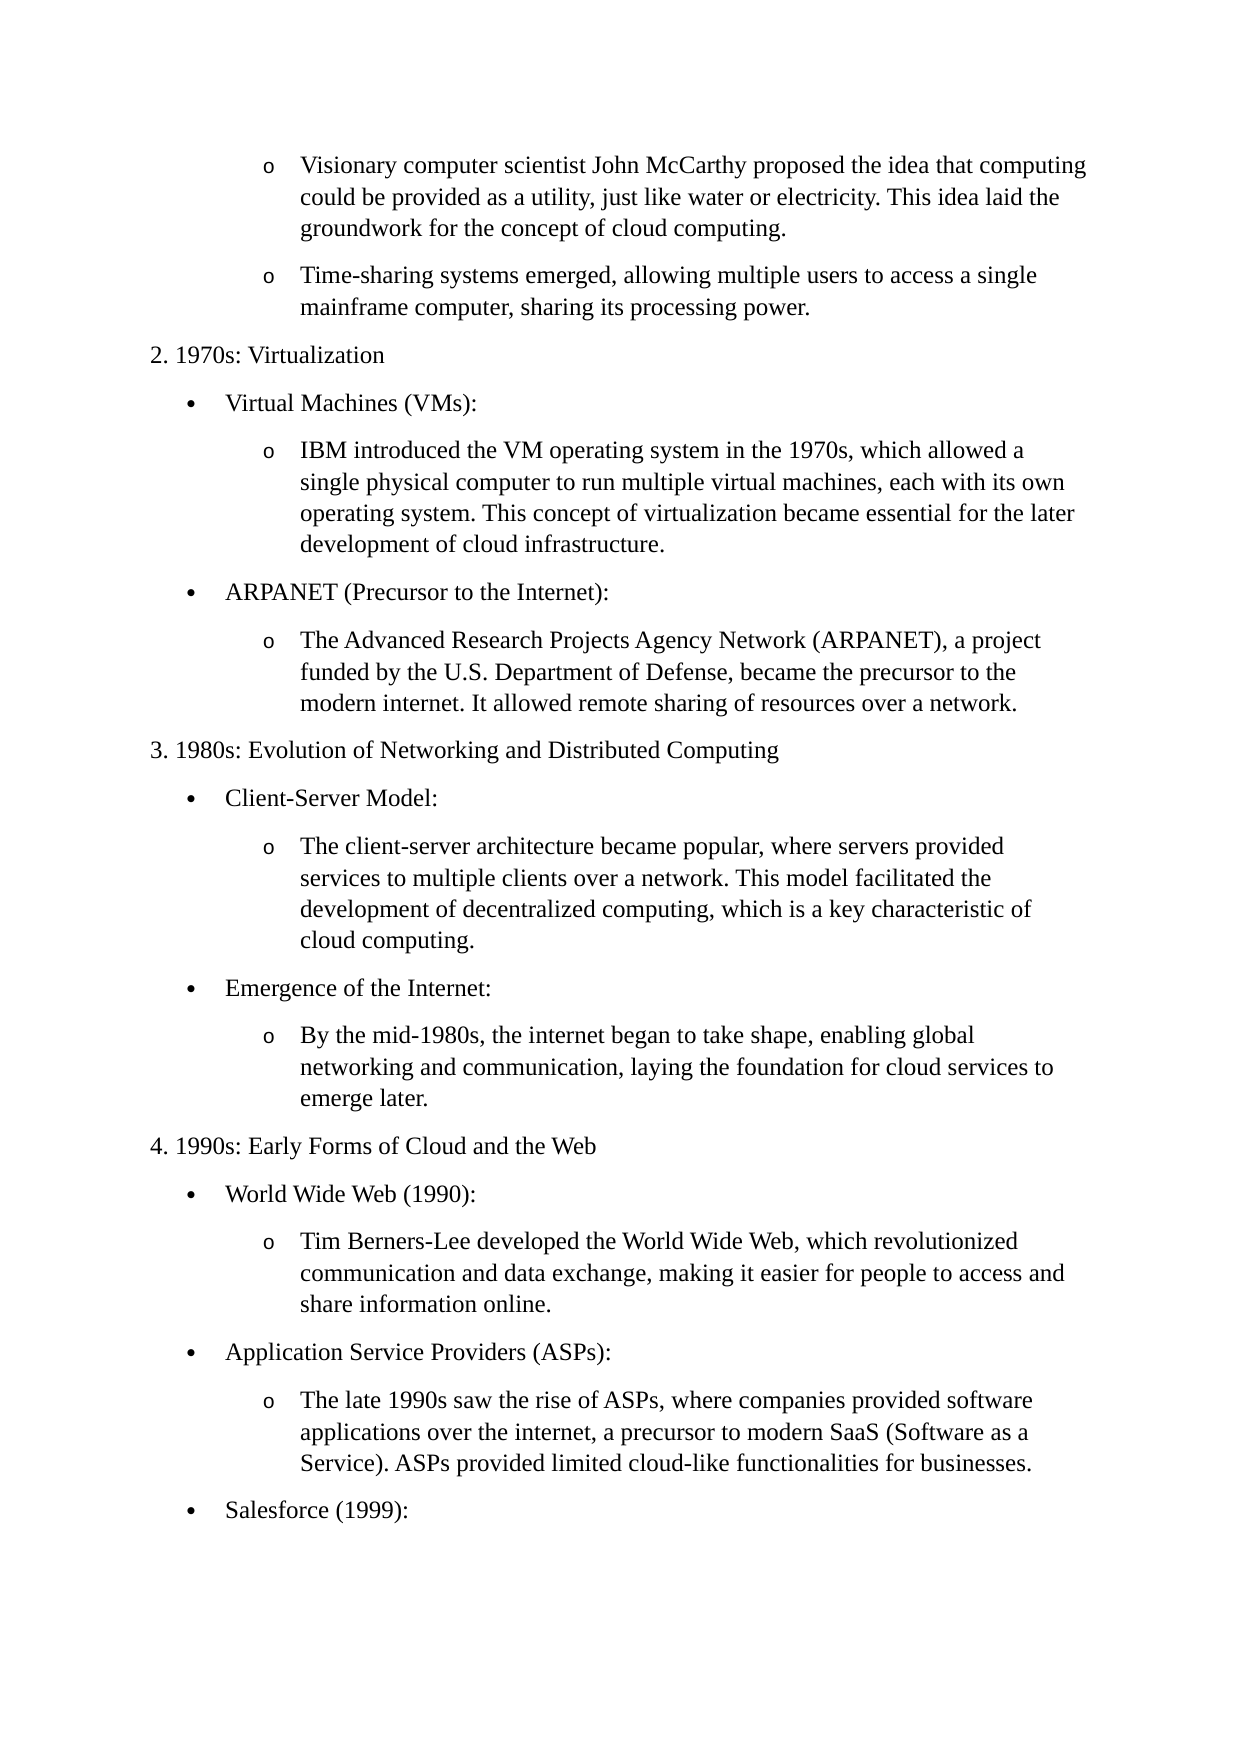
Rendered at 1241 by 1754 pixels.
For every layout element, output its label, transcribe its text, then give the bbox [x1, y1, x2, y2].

text 4. 1990s: Early Forms of Cloud and the Web [150, 1131, 1090, 1160]
list The client-server architecture became popular, where servers provided services to multiple clients over a network. This model facilitated the development of decentralized computing, which is a key characteristic of cloud computing. [262, 831, 1090, 954]
list Time-sharing systems emerged, allowing multiple users to access a single mainframe computer, sharing its processing power. [262, 261, 1090, 321]
list Virtual Machines (VMs): [187, 388, 1090, 417]
list The Advanced Research Projects Agency Network (ARPANET), a project funded by the U.S. Department of Defense, became the precursor to the modern internet. It allowed remote sharing of resources over a network. [262, 625, 1090, 717]
list Emergence of the Internet: [187, 973, 1090, 1001]
list Tim Berners-Lee developed the World Wide Web, which revolutionized communication and data exchange, making it easier for people to access and share information online. [262, 1226, 1090, 1318]
list World Wide Web (1990): [187, 1179, 1090, 1207]
text 2. 1970s: Virtualization [150, 340, 1090, 369]
text 3. 1980s: Evolution of Networking and Distributed Computing [150, 736, 1090, 764]
list Application Service Providers (ASPs): [187, 1337, 1090, 1366]
list IBM introduced the VM operating system in the 1970s, which allowed a single physical computer to run multiple virtual machines, each with its own operating system. This concept of virtualization became essential for the later development of cloud infrastructure. [262, 436, 1090, 558]
list Visionary computer scientist John McCarthy proposed the idea that computing could be provided as a utility, just like water or electricity. This idea laid the groundwork for the concept of cloud computing. [262, 150, 1090, 242]
list Client-Server Model: [187, 783, 1090, 812]
list ARPANET (Precursor to the Internet): [187, 577, 1090, 606]
list By the mid-1980s, the internet began to take shape, enabling global networking and communication, laying the foundation for cloud services to emerge later. [262, 1020, 1090, 1112]
list The late 1990s saw the rise of ASPs, where companies provided software applications over the internet, a precursor to modern SaaS (Software as a Service). ASPs provided limited cloud-like functionalities for businesses. [262, 1385, 1090, 1476]
list Salesforce (1999): [187, 1495, 1090, 1524]
